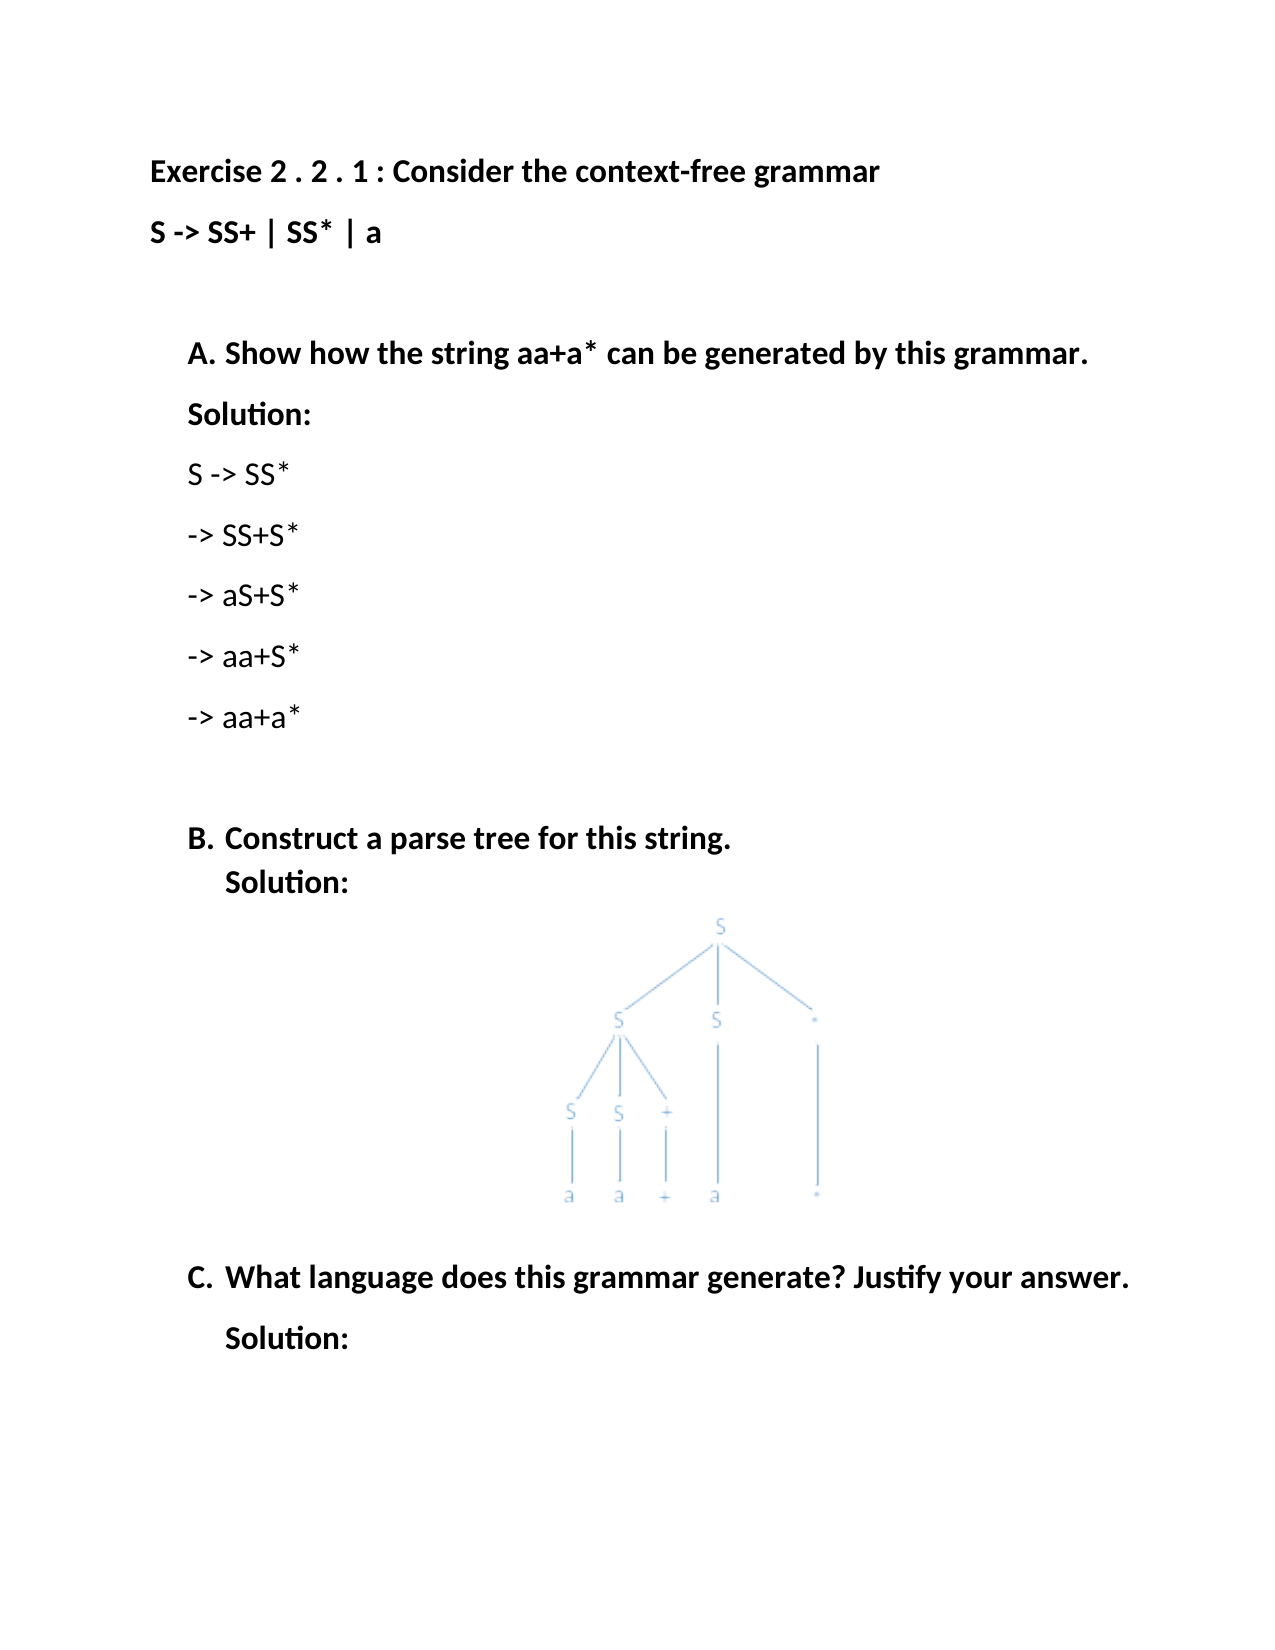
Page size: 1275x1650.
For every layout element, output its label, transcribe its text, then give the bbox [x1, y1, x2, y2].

list Solution: [225, 861, 1162, 902]
text S -> SS+ | SS* | a [150, 211, 1162, 251]
list Construct a parse tree for this string. [187, 817, 1162, 858]
text Solution: [187, 392, 1162, 433]
list Show how the string aa+a* can be generated by this grammar. [187, 332, 1162, 373]
text -> aa+S* [187, 635, 1162, 676]
list What language does this grammar generate? Justify your answer. [187, 1256, 1162, 1297]
text S -> SS* [187, 453, 1162, 494]
text -> SS+S* [187, 514, 1162, 554]
text -> aa+a* [187, 696, 1162, 736]
text Exercise 2 . 2 . 1 : Consider the context-free grammar [150, 150, 1162, 191]
text Solution: [225, 1317, 1162, 1358]
text -> aS+S* [187, 574, 1162, 615]
